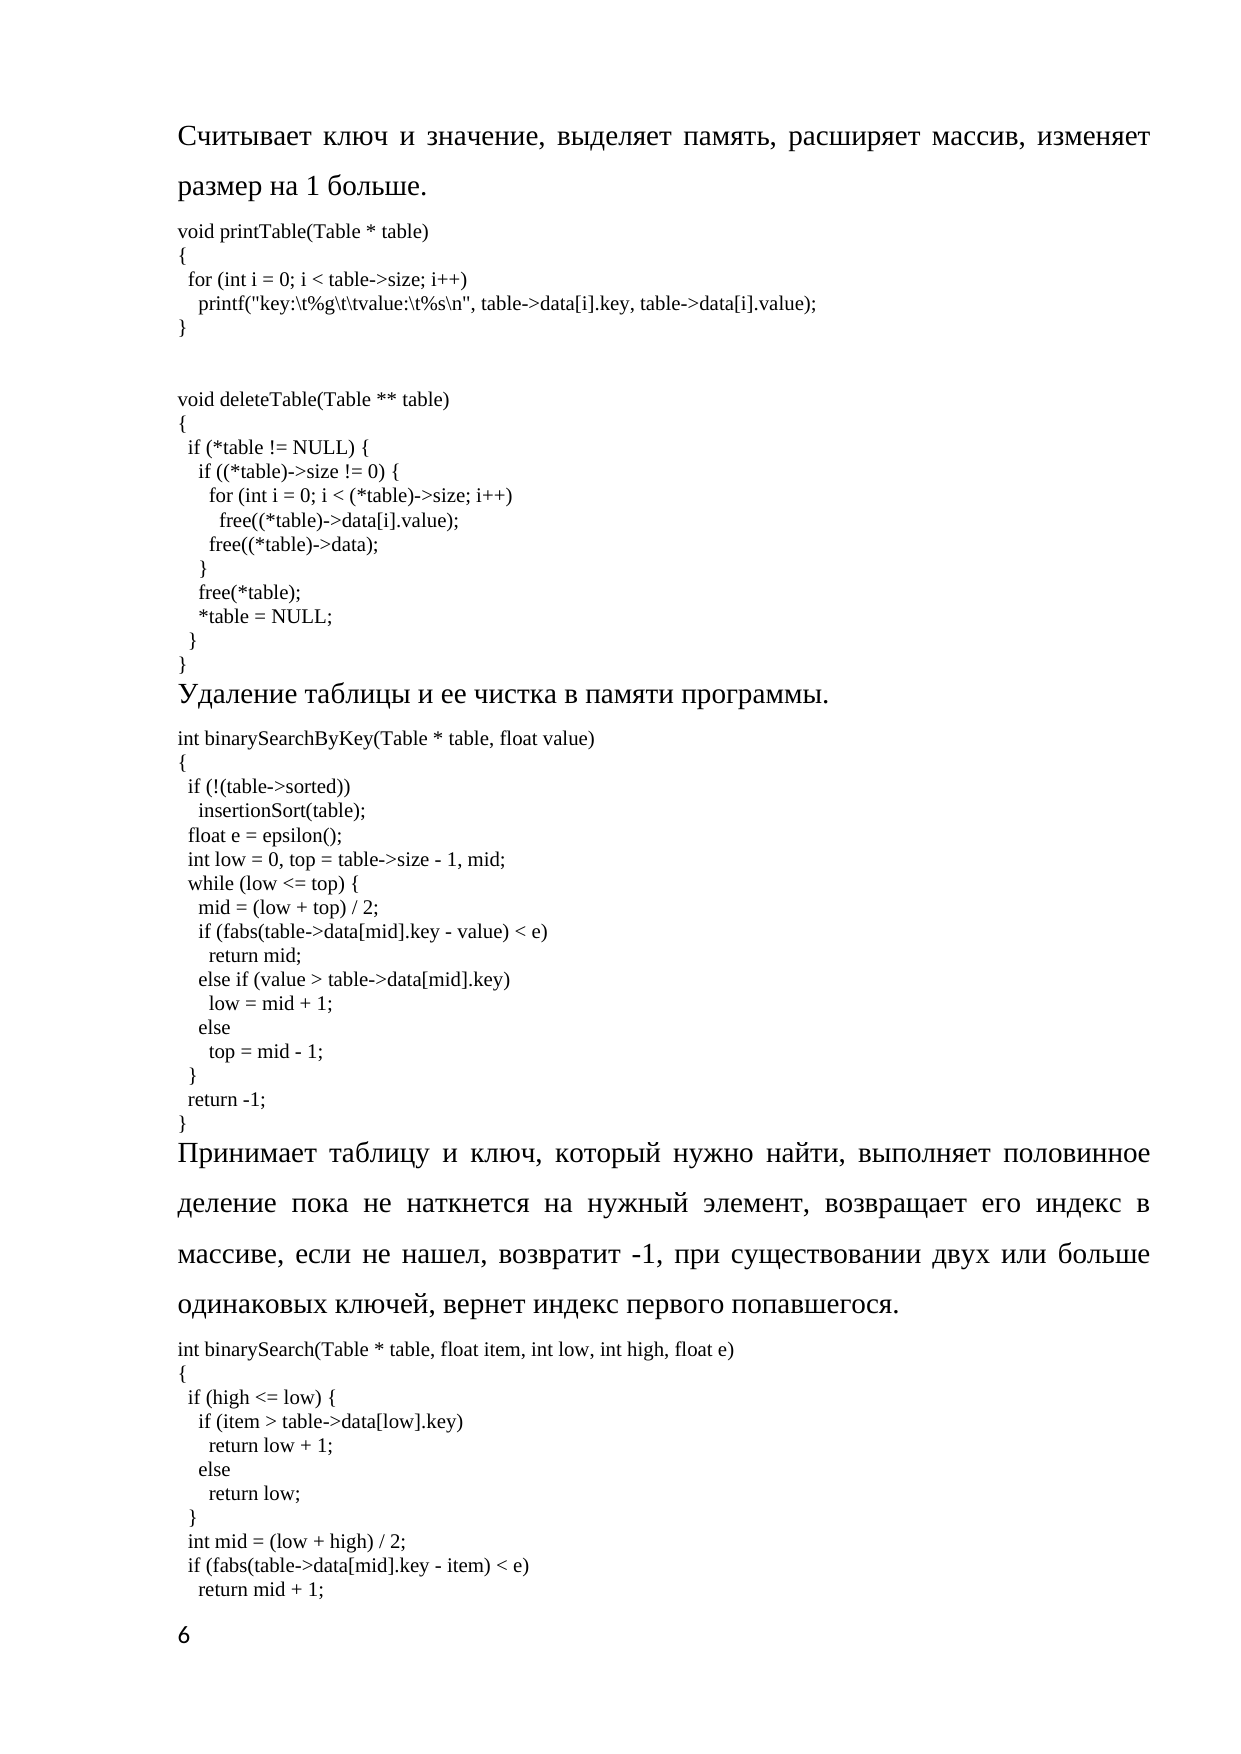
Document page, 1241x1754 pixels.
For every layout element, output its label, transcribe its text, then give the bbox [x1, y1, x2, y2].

text return mid; [177, 943, 1152, 967]
text int binarySearchByKey(Table * table, float value) [177, 726, 1152, 750]
text if ((*table)->size != 0) { [177, 459, 1152, 483]
text float e = epsilon(); [177, 822, 1152, 847]
text } [177, 556, 1152, 580]
text *table = NULL; [177, 604, 1152, 628]
text int low = 0, top = table->size - 1, mid; [177, 847, 1152, 871]
text Удаление таблицы и ее чистка в памяти программы. [177, 676, 1152, 709]
text { [177, 1361, 1152, 1385]
text mid = (low + top) / 2; [177, 895, 1152, 919]
text if (!(table->sorted)) [177, 774, 1152, 798]
text Принимает таблицу и ключ, который нужно найти, выполняет половинное деление пока не наткнется на нужный элемент, возвращает его индекс в массиве, если не нашел, возвратит -1, при существовании двух или больше одинаковых ключей, вернет индекс первого попавшегося. [177, 1135, 1152, 1320]
text { [177, 750, 1152, 774]
text Считывает ключ и значение, выделяет память, расширяет массив, изменяет размер на 1 больше. [177, 118, 1152, 202]
text { [177, 243, 1152, 267]
text free((*table)->data[i].value); [177, 507, 1152, 532]
text return low + 1; [177, 1433, 1152, 1457]
text else if (value > table->data[mid].key) [177, 967, 1152, 991]
text else [177, 1015, 1152, 1039]
text void deleteTable(Table ** table) [177, 387, 1152, 411]
text while (low <= top) { [177, 871, 1152, 895]
text printf("key:\t%g\t\tvalue:\t%s\n", table->data[i].key, table->data[i].value); [177, 291, 1152, 315]
text else [177, 1457, 1152, 1481]
text free((*table)->data); [177, 532, 1152, 556]
text for (int i = 0; i < table->size; i++) [177, 267, 1152, 291]
text } [177, 652, 1152, 676]
text } [177, 315, 1152, 339]
text } [177, 1063, 1152, 1087]
text int binarySearch(Table * table, float item, int low, int high, float e) [177, 1337, 1152, 1361]
text return mid + 1; [177, 1577, 1152, 1601]
text top = mid - 1; [177, 1039, 1152, 1063]
text } [177, 1505, 1152, 1529]
text } [177, 628, 1152, 652]
text return low; [177, 1481, 1152, 1505]
text free(*table); [177, 580, 1152, 604]
text insertionSort(table); [177, 798, 1152, 822]
text if (item > table->data[low].key) [177, 1409, 1152, 1433]
text if (*table != NULL) { [177, 435, 1152, 459]
text if (high <= low) { [177, 1385, 1152, 1409]
text for (int i = 0; i < (*table)->size; i++) [177, 483, 1152, 507]
text return -1; [177, 1087, 1152, 1111]
text low = mid + 1; [177, 991, 1152, 1015]
text if (fabs(table->data[mid].key - item) < e) [177, 1553, 1152, 1577]
text void printTable(Table * table) [177, 219, 1152, 243]
text } [177, 1111, 1152, 1135]
text int mid = (low + high) / 2; [177, 1529, 1152, 1553]
text { [177, 411, 1152, 435]
text if (fabs(table->data[mid].key - value) < e) [177, 919, 1152, 943]
